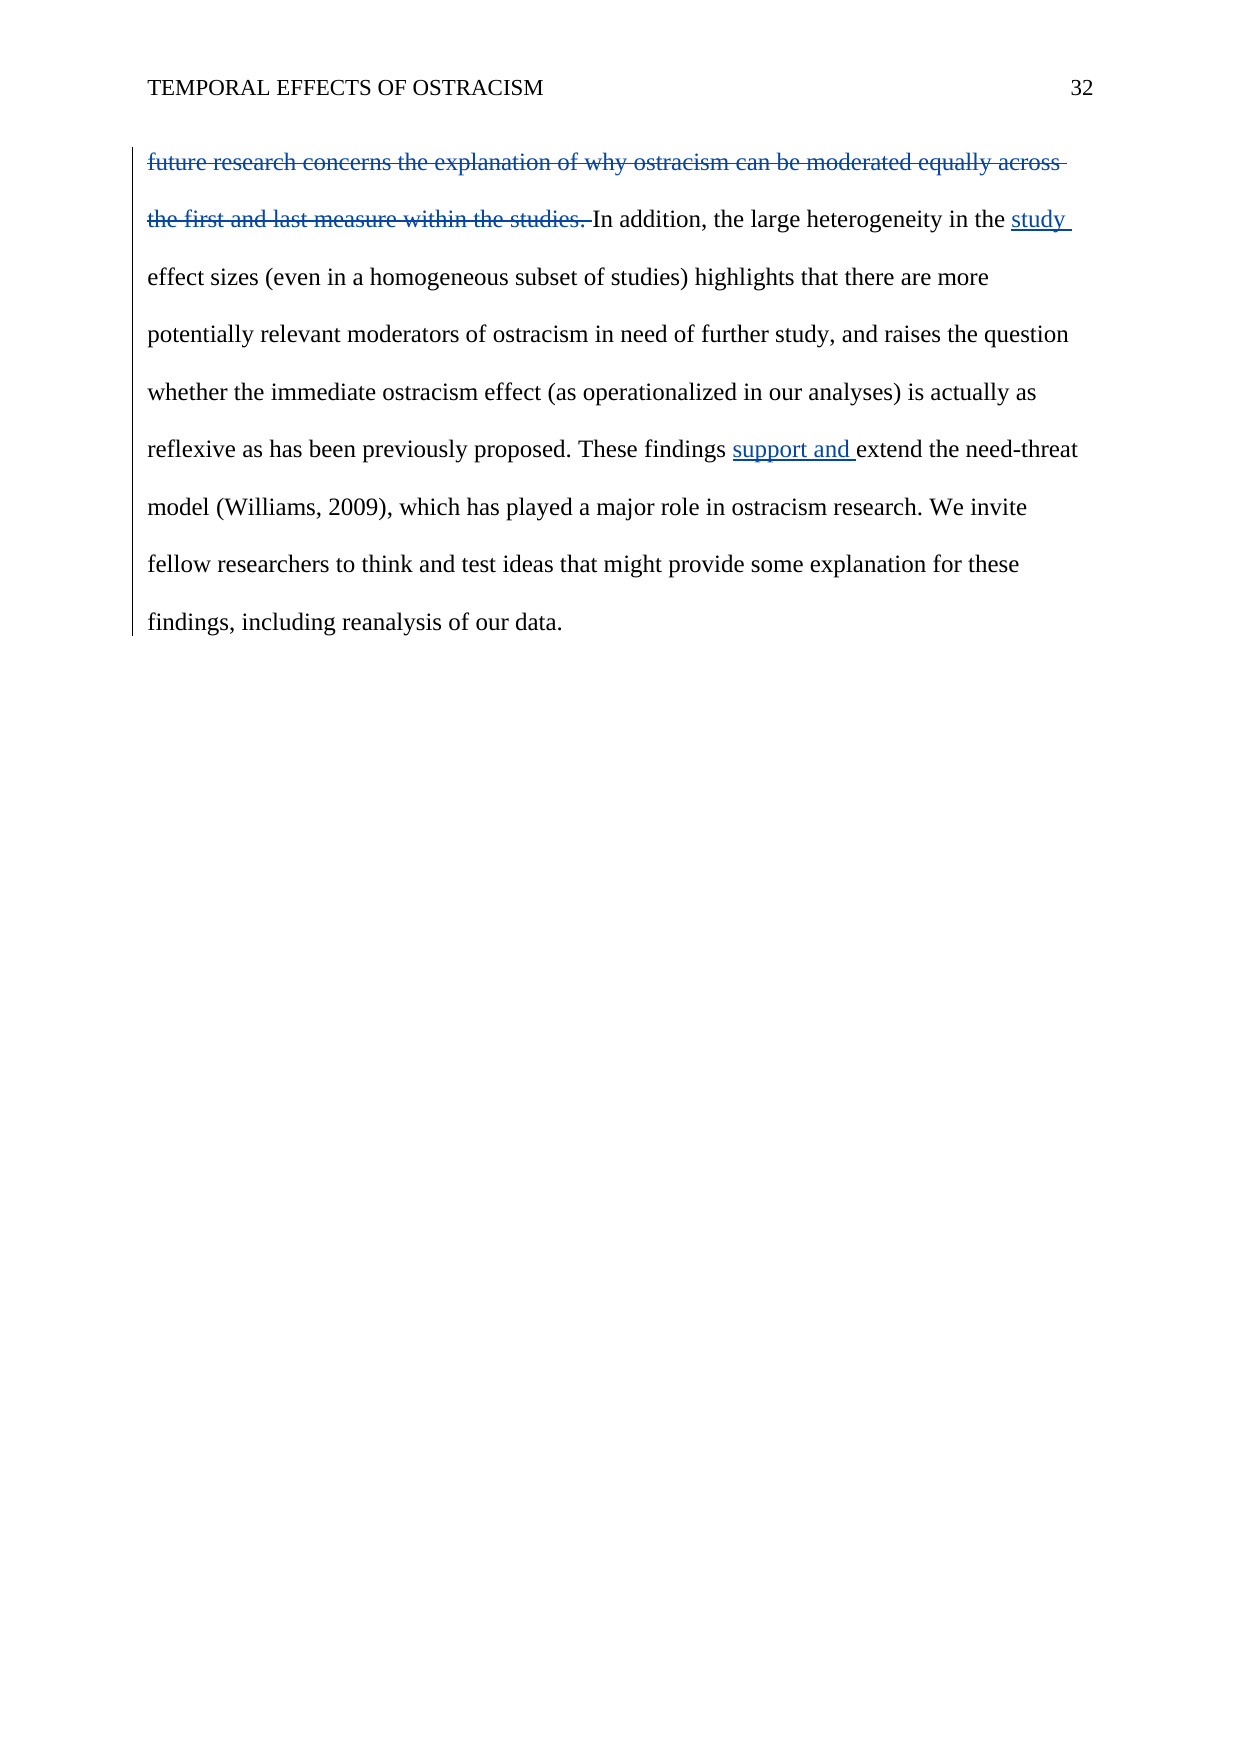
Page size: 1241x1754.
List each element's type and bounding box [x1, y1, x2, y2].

text [147, 147, 1093, 636]
